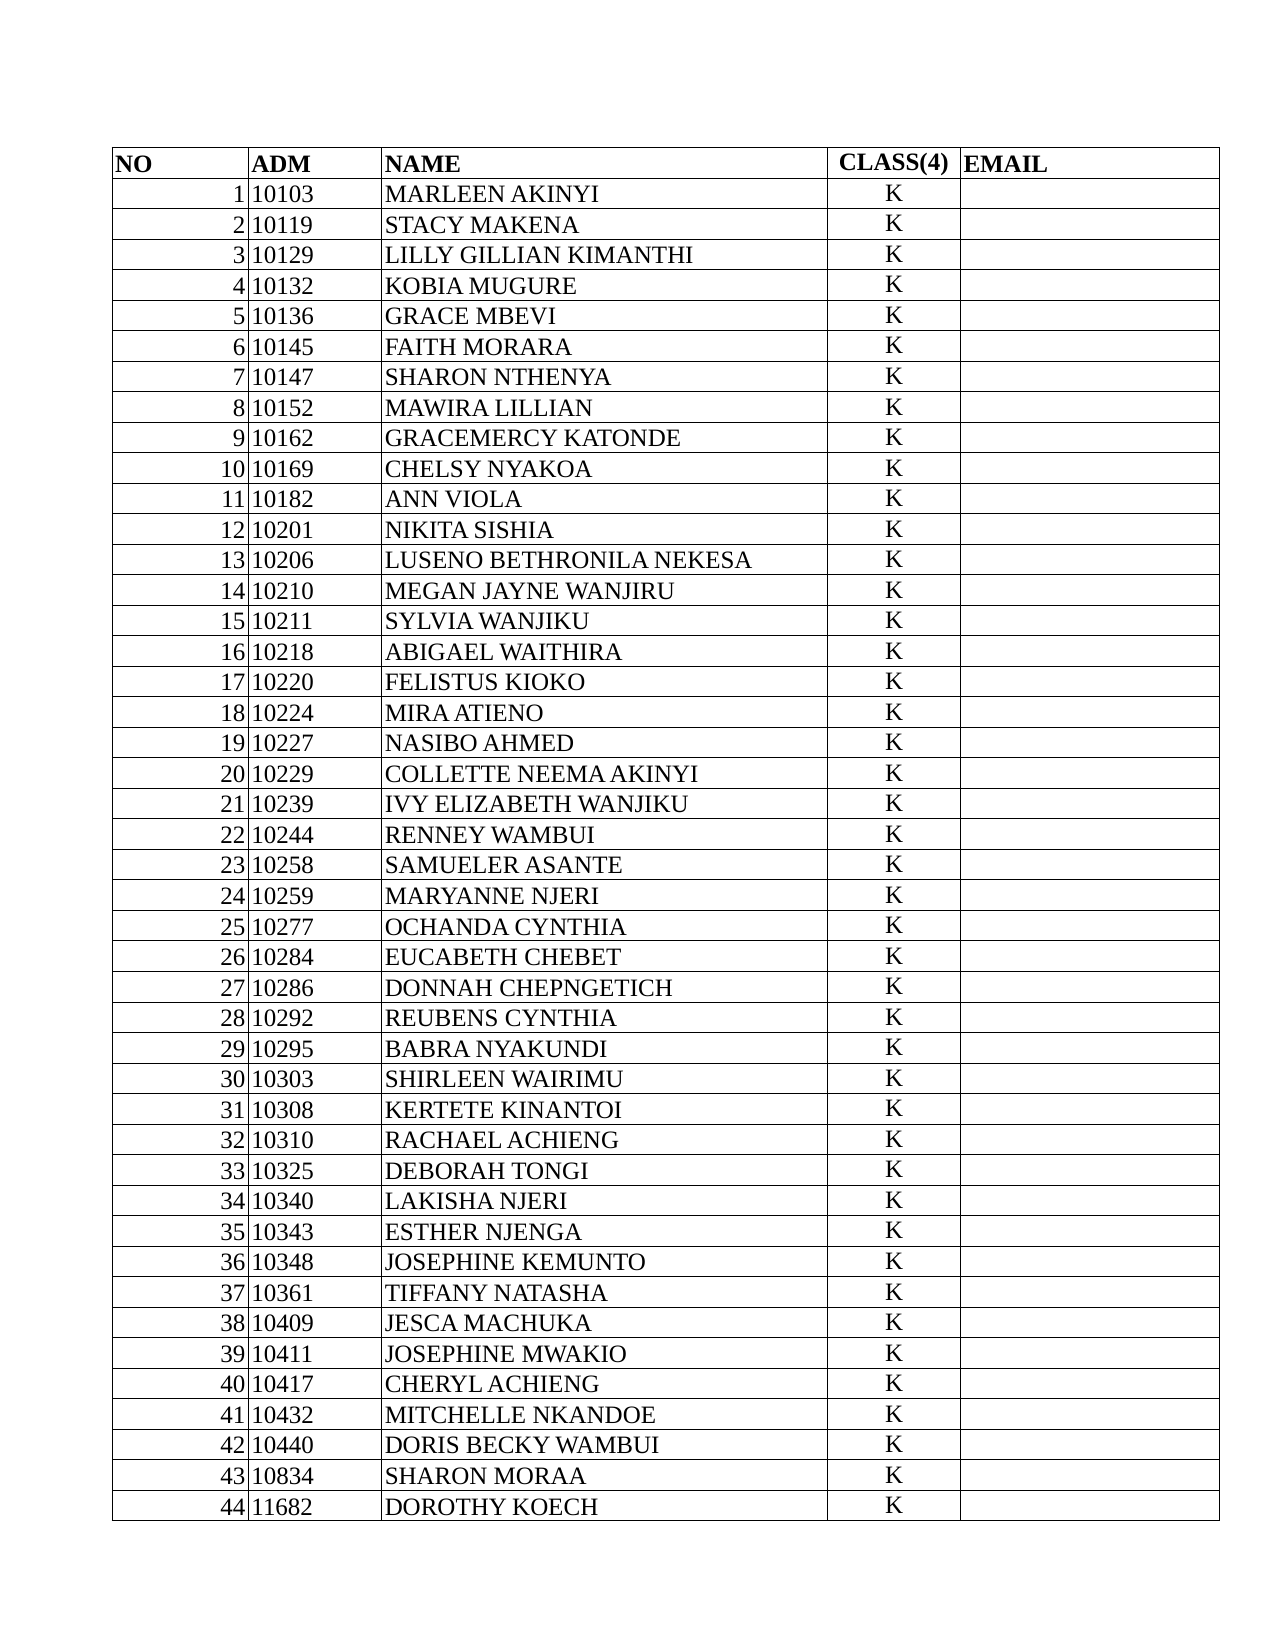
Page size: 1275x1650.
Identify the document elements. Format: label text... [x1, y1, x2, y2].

table_cell [961, 636, 1219, 666]
table_cell 18 [113, 697, 248, 727]
table_cell 44 [113, 1491, 248, 1520]
table_cell 27 [113, 972, 248, 1001]
table_cell [961, 392, 1219, 422]
table_cell [961, 1003, 1219, 1032]
table_cell [961, 1033, 1219, 1062]
table_cell FAITH MORARA [382, 331, 827, 361]
table_cell 10295 [249, 1033, 381, 1062]
table_cell [961, 819, 1219, 849]
table_header EMAIL [961, 148, 1219, 177]
table_cell ABIGAEL WAITHIRA [382, 636, 827, 666]
table_cell 10239 [249, 789, 381, 818]
table_cell K [828, 880, 960, 910]
table_cell 3 [113, 240, 248, 269]
table_cell SHARON NTHENYA [382, 362, 827, 391]
table_cell 32 [113, 1125, 248, 1154]
table_cell 37 [113, 1277, 248, 1307]
table_cell 10182 [249, 484, 381, 513]
table_cell 10227 [249, 728, 381, 757]
table_cell MEGAN JAYNE WANJIRU [382, 575, 827, 605]
table_header CLASS(4) [828, 148, 960, 177]
table_cell 10136 [249, 301, 381, 330]
table_cell ESTHER NJENGA [382, 1216, 827, 1246]
table_cell [961, 179, 1219, 208]
table_cell 20 [113, 758, 248, 788]
table_cell K [828, 1338, 960, 1368]
table_cell 12 [113, 514, 248, 544]
table_cell K [828, 270, 960, 299]
table_cell [961, 1216, 1219, 1246]
table_cell K [828, 179, 960, 208]
table_cell 40 [113, 1369, 248, 1398]
table_cell 39 [113, 1338, 248, 1368]
table_cell 10220 [249, 667, 381, 696]
table_cell RACHAEL ACHIENG [382, 1125, 827, 1154]
table_cell [961, 209, 1219, 238]
table_cell K [828, 1308, 960, 1337]
table_cell [961, 1491, 1219, 1520]
table_cell [961, 301, 1219, 330]
table_cell 1 [113, 179, 248, 208]
table_cell [961, 331, 1219, 361]
table_cell 10343 [249, 1216, 381, 1246]
table_cell REUBENS CYNTHIA [382, 1003, 827, 1032]
table_cell 10169 [249, 453, 381, 483]
table_cell IVY ELIZABETH WANJIKU [382, 789, 827, 818]
table_cell 36 [113, 1247, 248, 1276]
table_cell 38 [113, 1308, 248, 1337]
table_cell 10201 [249, 514, 381, 544]
table_cell 21 [113, 789, 248, 818]
table_cell K [828, 484, 960, 513]
table_cell [961, 1460, 1219, 1490]
table_cell NIKITA SISHIA [382, 514, 827, 544]
table_cell JESCA MACHUKA [382, 1308, 827, 1337]
table_cell [961, 1277, 1219, 1307]
table_cell K [828, 667, 960, 696]
table_cell K [828, 575, 960, 605]
table_cell K [828, 1247, 960, 1276]
table_cell FELISTUS KIOKO [382, 667, 827, 696]
table_cell LAKISHA NJERI [382, 1186, 827, 1215]
table_cell [961, 453, 1219, 483]
table_cell 8 [113, 392, 248, 422]
table_cell 24 [113, 880, 248, 910]
table_cell K [828, 362, 960, 391]
table_cell K [828, 1369, 960, 1398]
table_cell [961, 484, 1219, 513]
table_cell 35 [113, 1216, 248, 1246]
table_cell 6 [113, 331, 248, 361]
table_cell 28 [113, 1003, 248, 1032]
table_cell 10409 [249, 1308, 381, 1337]
table_cell 33 [113, 1155, 248, 1184]
table_cell 29 [113, 1033, 248, 1062]
table_cell K [828, 697, 960, 727]
table_cell 22 [113, 819, 248, 849]
table_cell 10310 [249, 1125, 381, 1154]
table_cell [961, 362, 1219, 391]
table_cell K [828, 1277, 960, 1307]
table_cell [961, 697, 1219, 727]
table_cell RENNEY WAMBUI [382, 819, 827, 849]
table_cell 15 [113, 606, 248, 635]
table_cell 10145 [249, 331, 381, 361]
table_cell 10206 [249, 545, 381, 574]
table_cell 10 [113, 453, 248, 483]
table_cell K [828, 941, 960, 971]
table_cell 23 [113, 850, 248, 879]
table_cell [961, 1338, 1219, 1368]
table_cell K [828, 1399, 960, 1429]
table_cell JOSEPHINE MWAKIO [382, 1338, 827, 1368]
table_cell 4 [113, 270, 248, 299]
table_cell 10284 [249, 941, 381, 971]
table_cell 13 [113, 545, 248, 574]
table_cell BABRA NYAKUNDI [382, 1033, 827, 1062]
table_cell K [828, 1003, 960, 1032]
table_cell 41 [113, 1399, 248, 1429]
table_cell NASIBO AHMED [382, 728, 827, 757]
table_cell K [828, 514, 960, 544]
table_cell 43 [113, 1460, 248, 1490]
table_cell [961, 1399, 1219, 1429]
table_cell STACY MAKENA [382, 209, 827, 238]
table_cell 10286 [249, 972, 381, 1001]
table_cell 10119 [249, 209, 381, 238]
table_cell KERTETE KINANTOI [382, 1094, 827, 1123]
table_cell [961, 1064, 1219, 1093]
table_cell 10417 [249, 1369, 381, 1398]
table_cell 10303 [249, 1064, 381, 1093]
table_cell K [828, 1186, 960, 1215]
table_cell 10244 [249, 819, 381, 849]
table_cell GRACEMERCY KATONDE [382, 423, 827, 452]
table_cell KOBIA MUGURE [382, 270, 827, 299]
table_cell K [828, 972, 960, 1001]
table_cell 10129 [249, 240, 381, 269]
table_cell 10229 [249, 758, 381, 788]
table_cell MARYANNE NJERI [382, 880, 827, 910]
table_cell [961, 514, 1219, 544]
table_cell EUCABETH CHEBET [382, 941, 827, 971]
table_header ADM [249, 148, 381, 177]
table_cell K [828, 1216, 960, 1246]
table_cell K [828, 209, 960, 238]
table_cell 10361 [249, 1277, 381, 1307]
table_cell K [828, 850, 960, 879]
table_cell [961, 728, 1219, 757]
table_header NAME [382, 148, 827, 177]
table_cell K [828, 1155, 960, 1184]
table_cell MARLEEN AKINYI [382, 179, 827, 208]
table_cell 10340 [249, 1186, 381, 1215]
table_cell 10218 [249, 636, 381, 666]
table_cell 25 [113, 911, 248, 940]
table_cell 10210 [249, 575, 381, 605]
table_cell [961, 606, 1219, 635]
table_cell 9 [113, 423, 248, 452]
table_header NO [113, 148, 248, 177]
table_cell K [828, 728, 960, 757]
table_cell MAWIRA LILLIAN [382, 392, 827, 422]
table_cell [961, 1247, 1219, 1276]
table_cell [961, 1125, 1219, 1154]
table_cell 10348 [249, 1247, 381, 1276]
table_cell [961, 880, 1219, 910]
table_cell [961, 1308, 1219, 1337]
table_cell [961, 758, 1219, 788]
table_cell [961, 545, 1219, 574]
table_cell 10162 [249, 423, 381, 452]
table_cell SAMUELER ASANTE [382, 850, 827, 879]
table_cell K [828, 819, 960, 849]
table_cell OCHANDA CYNTHIA [382, 911, 827, 940]
table_cell 14 [113, 575, 248, 605]
table_cell [961, 972, 1219, 1001]
table_cell K [828, 1125, 960, 1154]
table_cell K [828, 636, 960, 666]
table_cell GRACE MBEVI [382, 301, 827, 330]
table_cell 26 [113, 941, 248, 971]
table_cell 7 [113, 362, 248, 391]
table_cell 31 [113, 1094, 248, 1123]
table_cell K [828, 301, 960, 330]
table_cell 10432 [249, 1399, 381, 1429]
table_cell 5 [113, 301, 248, 330]
table_cell COLLETTE NEEMA AKINYI [382, 758, 827, 788]
table_cell SHARON MORAA [382, 1460, 827, 1490]
table_cell 10258 [249, 850, 381, 879]
table_cell SYLVIA WANJIKU [382, 606, 827, 635]
table_cell K [828, 240, 960, 269]
table_cell DONNAH CHEPNGETICH [382, 972, 827, 1001]
table_cell MITCHELLE NKANDOE [382, 1399, 827, 1429]
table_cell 10132 [249, 270, 381, 299]
table_cell [961, 789, 1219, 818]
table_cell CHERYL ACHIENG [382, 1369, 827, 1398]
table_cell CHELSY NYAKOA [382, 453, 827, 483]
table_cell LUSENO BETHRONILA NEKESA [382, 545, 827, 574]
table_cell K [828, 789, 960, 818]
table_cell 10411 [249, 1338, 381, 1368]
table_cell 34 [113, 1186, 248, 1215]
table_cell [961, 1369, 1219, 1398]
table_cell K [828, 1491, 960, 1520]
table_cell K [828, 1460, 960, 1490]
table_cell [961, 270, 1219, 299]
table_cell TIFFANY NATASHA [382, 1277, 827, 1307]
table_cell 10211 [249, 606, 381, 635]
table_cell ANN VIOLA [382, 484, 827, 513]
table_cell 17 [113, 667, 248, 696]
table_cell K [828, 911, 960, 940]
table_cell K [828, 453, 960, 483]
table_cell K [828, 1064, 960, 1093]
table_cell 10308 [249, 1094, 381, 1123]
table_cell [961, 1186, 1219, 1215]
table_cell K [828, 423, 960, 452]
table_cell [961, 575, 1219, 605]
table_cell [961, 850, 1219, 879]
table_cell 19 [113, 728, 248, 757]
table_cell [961, 1430, 1219, 1459]
table_cell DOROTHY KOECH [382, 1491, 827, 1520]
table_cell K [828, 606, 960, 635]
table_cell MIRA ATIENO [382, 697, 827, 727]
table_cell JOSEPHINE KEMUNTO [382, 1247, 827, 1276]
table_cell 10325 [249, 1155, 381, 1184]
table_cell DORIS BECKY WAMBUI [382, 1430, 827, 1459]
table_cell K [828, 758, 960, 788]
table_cell DEBORAH TONGI [382, 1155, 827, 1184]
table_cell 11682 [249, 1491, 381, 1520]
table_cell 10834 [249, 1460, 381, 1490]
table_cell SHIRLEEN WAIRIMU [382, 1064, 827, 1093]
table_cell [961, 1155, 1219, 1184]
table_cell 10259 [249, 880, 381, 910]
table_cell [961, 911, 1219, 940]
table_cell 10224 [249, 697, 381, 727]
table_cell 42 [113, 1430, 248, 1459]
table_cell 10152 [249, 392, 381, 422]
table_cell K [828, 1094, 960, 1123]
table_cell K [828, 545, 960, 574]
table_cell 11 [113, 484, 248, 513]
table_cell [961, 423, 1219, 452]
table_cell 2 [113, 209, 248, 238]
table_cell K [828, 1033, 960, 1062]
table_cell 30 [113, 1064, 248, 1093]
table_cell 10277 [249, 911, 381, 940]
table_cell 10292 [249, 1003, 381, 1032]
table_cell [961, 1094, 1219, 1123]
table_cell [961, 941, 1219, 971]
table_cell 10103 [249, 179, 381, 208]
table_cell 16 [113, 636, 248, 666]
table_cell K [828, 331, 960, 361]
table_cell K [828, 1430, 960, 1459]
table_cell 10440 [249, 1430, 381, 1459]
table_cell LILLY GILLIAN KIMANTHI [382, 240, 827, 269]
table_cell 10147 [249, 362, 381, 391]
table_cell [961, 667, 1219, 696]
table_cell [961, 240, 1219, 269]
table_cell K [828, 392, 960, 422]
